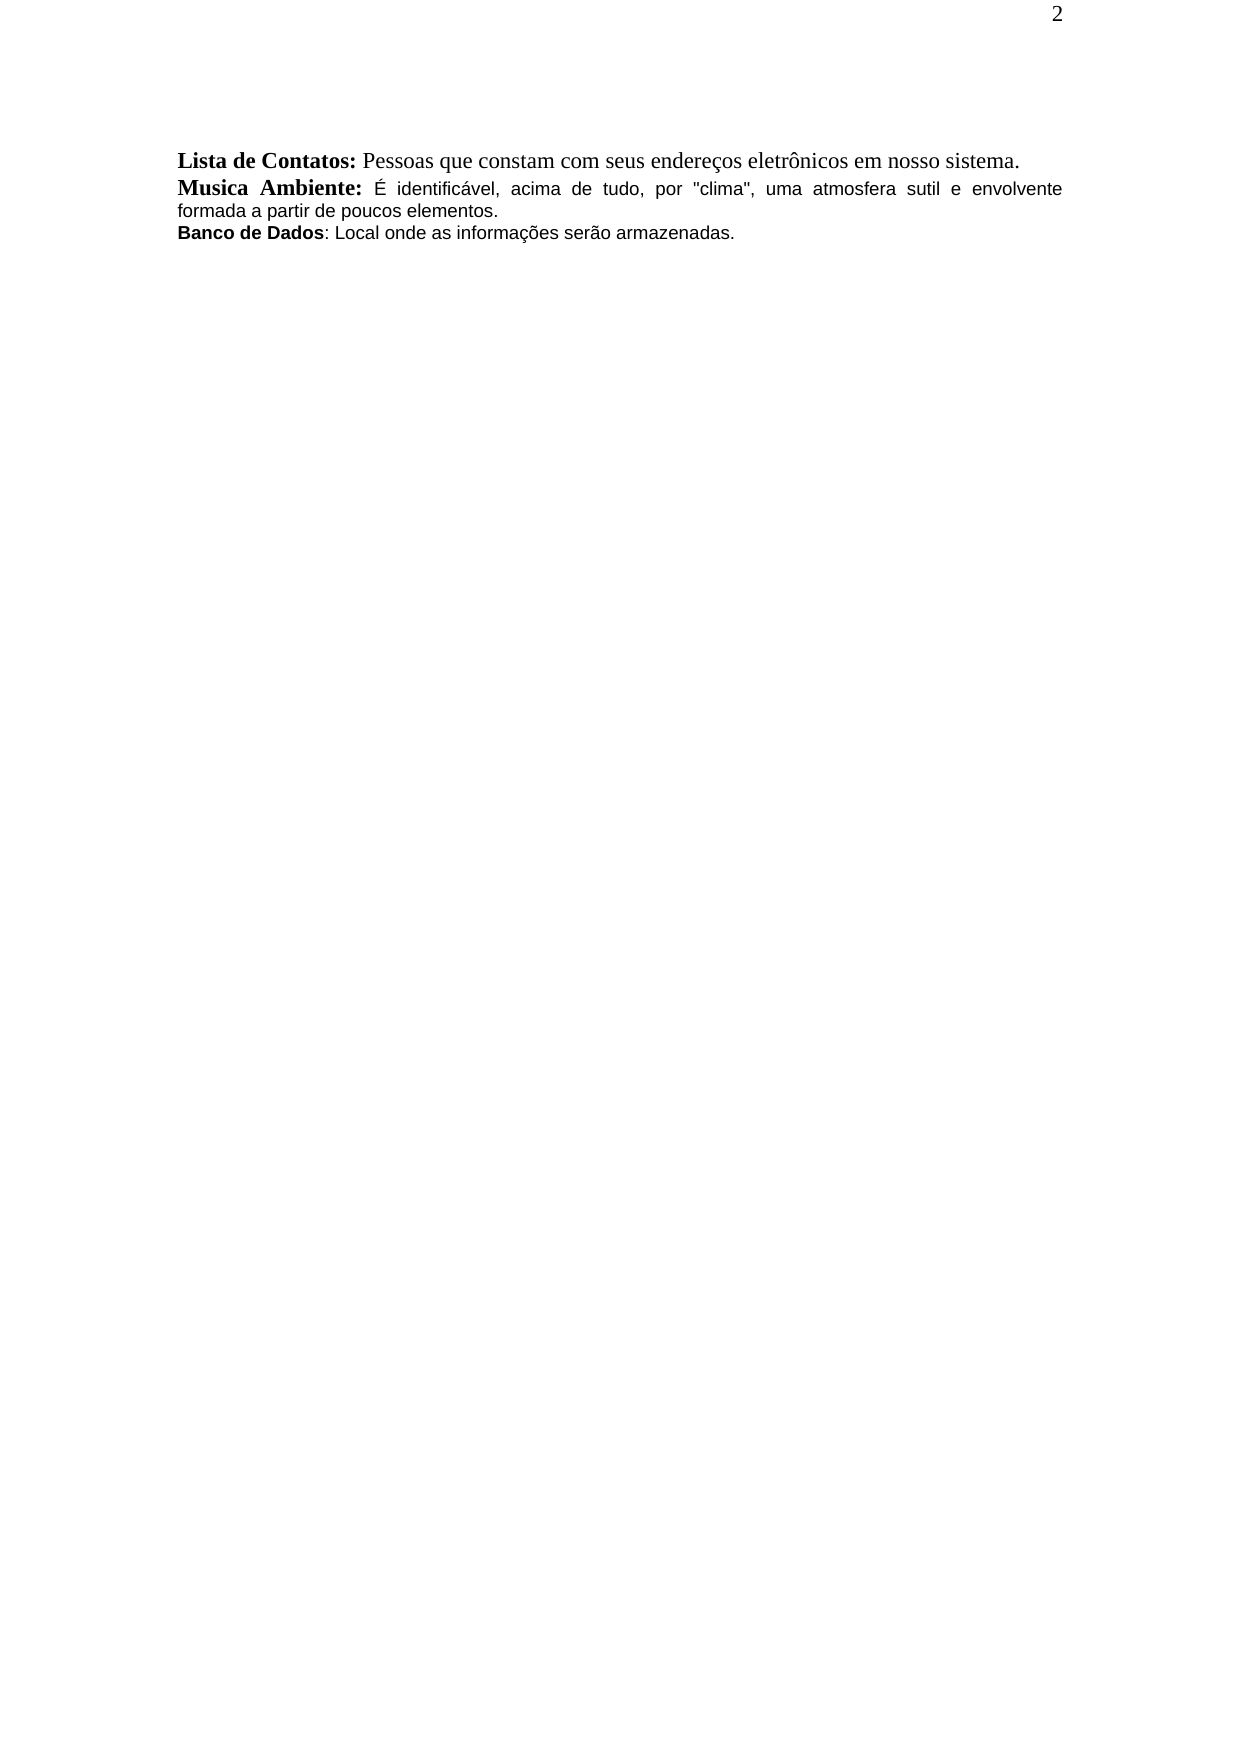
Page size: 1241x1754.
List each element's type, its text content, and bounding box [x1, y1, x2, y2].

text Banco de Dados: Local onde as informações serão armazenadas. [177, 222, 1063, 243]
text Lista de Contatos: Pessoas que constam com seus endereços eletrônicos em nosso sistema. [177, 148, 1063, 174]
text Musica Ambiente: É identificável, acima de tudo, por "clima", uma atmosfera sutil e envolvente formada a partir de poucos elementos. [177, 174, 1063, 222]
